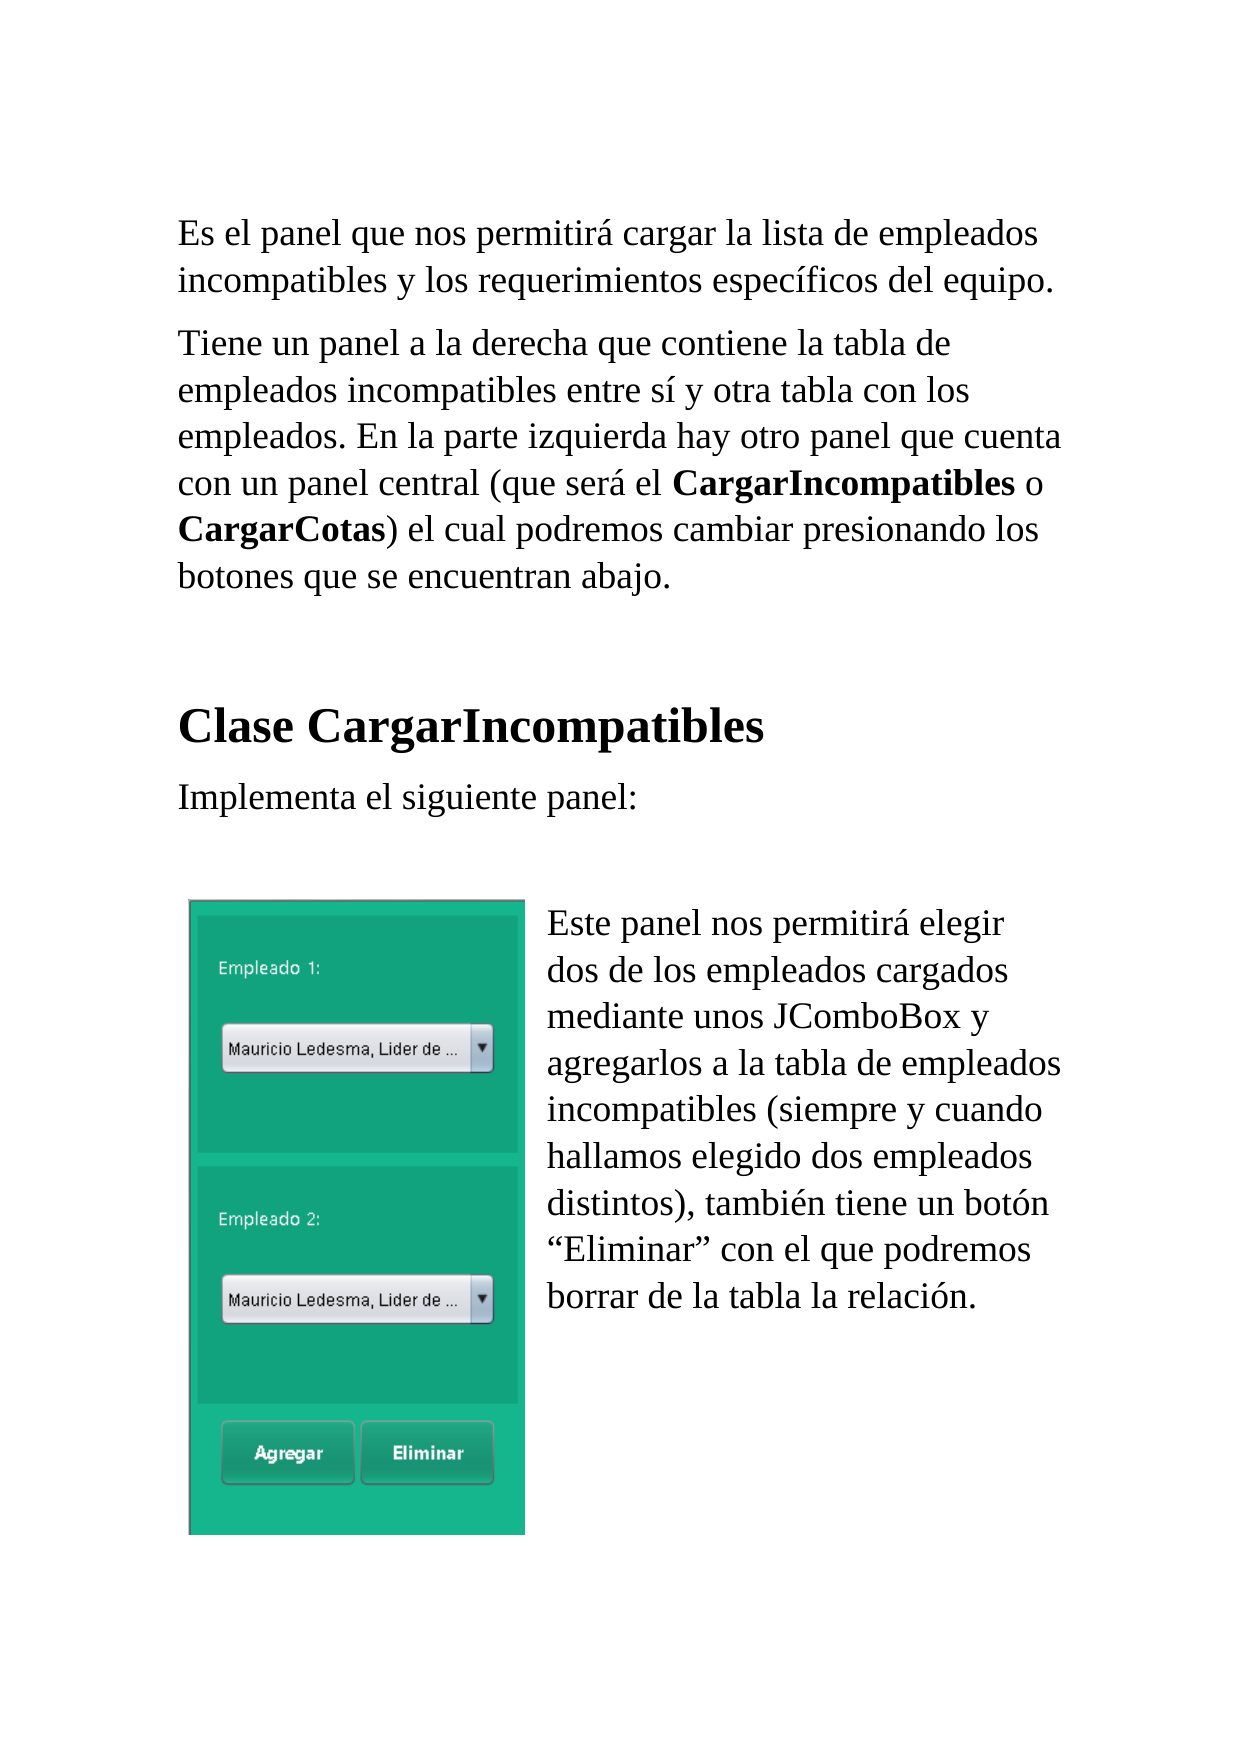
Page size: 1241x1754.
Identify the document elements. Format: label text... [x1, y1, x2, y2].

text Tiene un panel a la derecha que contiene la tabla de empleados incompatibles entre sí y otra tabla con los empleados. En la parte izquierda hay otro panel que cuenta con un panel central (que será el CargarIncompatibles o CargarCotas) el cual podremos cambiar presionando los botones que se encuentran abajo. [177, 321, 1063, 597]
picture [188, 899, 525, 1535]
text Es el panel que nos permitirá cargar la lista de empleados incompatibles y los requerimientos específicos del equipo. [177, 211, 1063, 301]
text Implementa el siguiente panel: [177, 774, 1063, 817]
text Este panel nos permitirá elegir dos de los empleados cargados mediante unos JComboBox y agregarlos a la tabla de empleados incompatibles (siempre y cuando hallamos elegido dos empleados distintos), también tiene un botón “Eliminar” con el que podremos borrar de la tabla la relación. [528, 901, 1063, 1316]
text Clase CargarIncompatibles [177, 695, 1063, 753]
